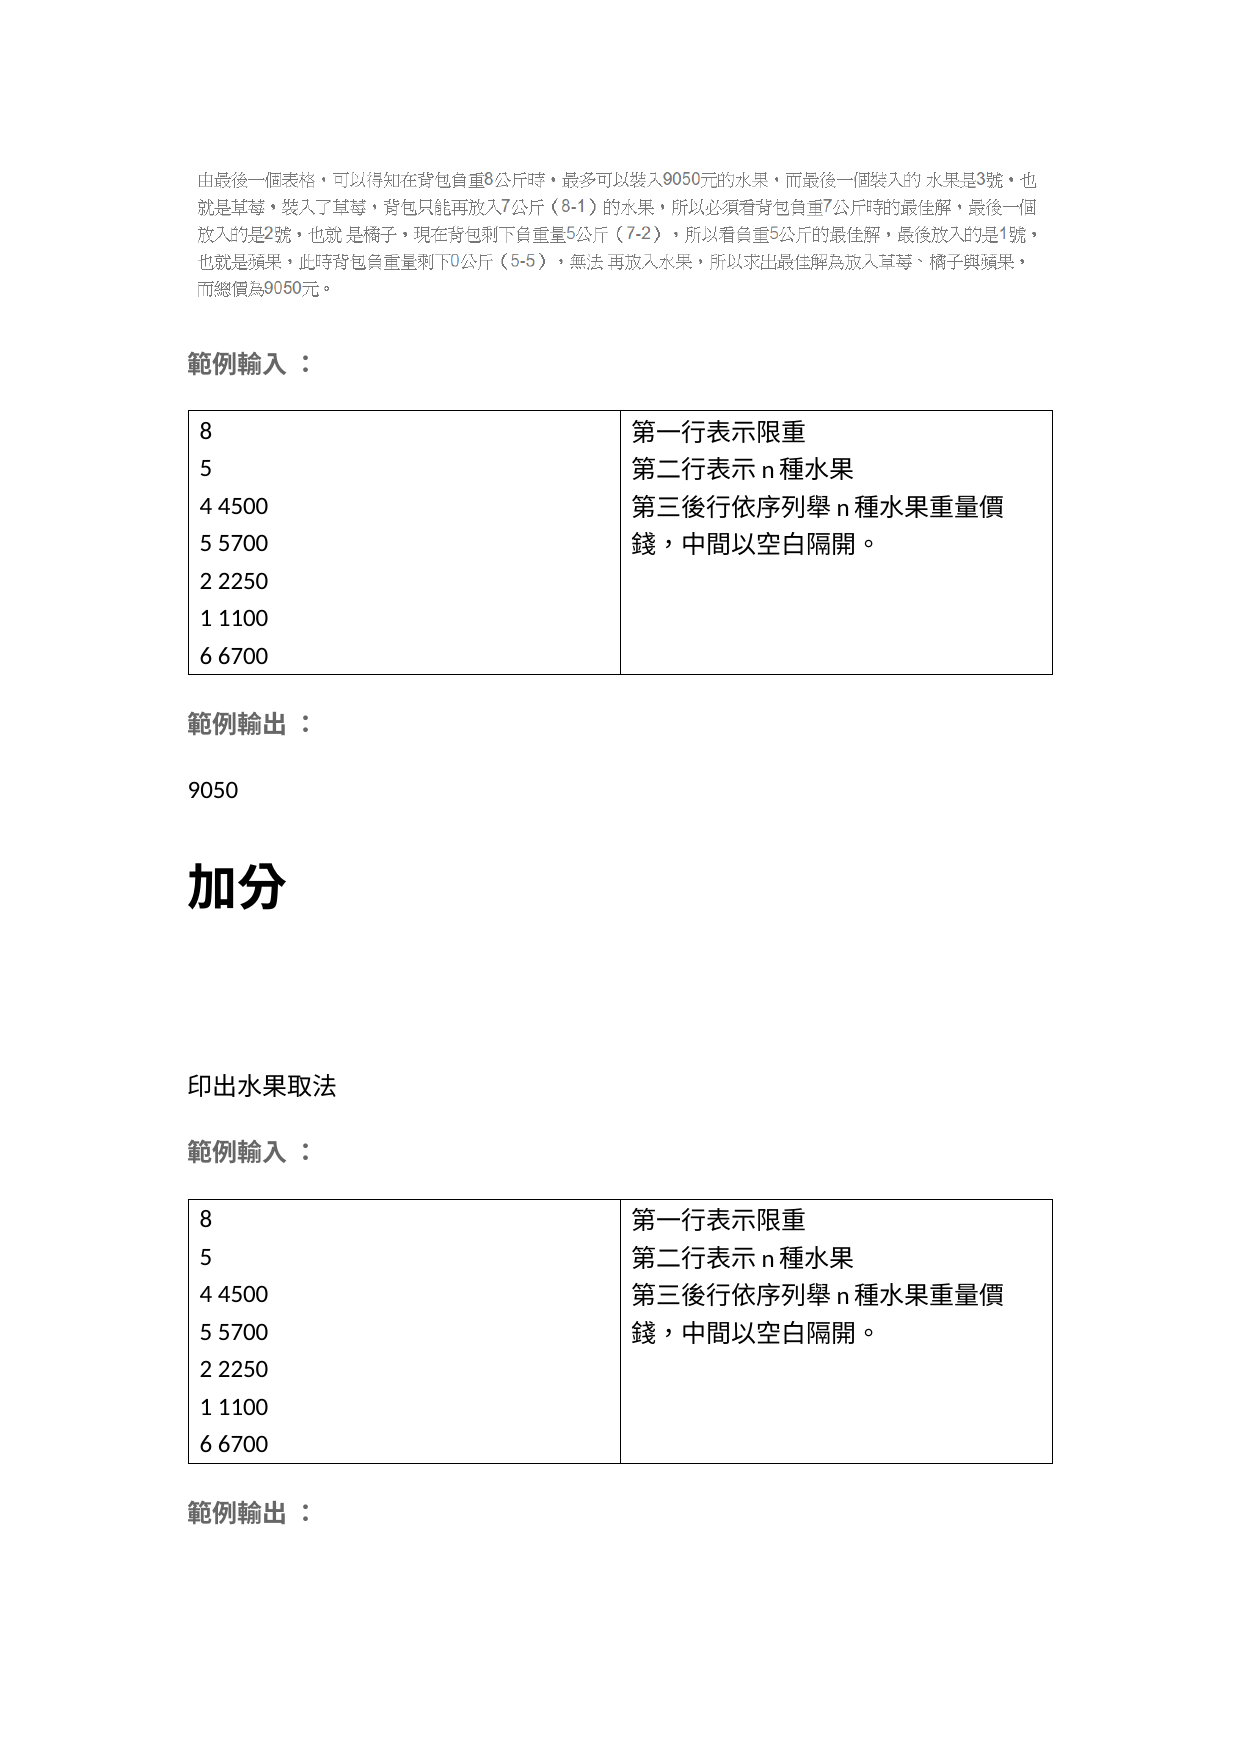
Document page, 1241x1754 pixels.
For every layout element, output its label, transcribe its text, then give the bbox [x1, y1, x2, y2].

table_header 8 5 4 4500 5 5700 2 2250 1 1100 6 6700 [189, 411, 620, 674]
text 印出水果取法 [187, 1066, 1053, 1103]
table_header 第一行表示限重 第二行表示n種水果 第三後行依序列舉n種水果重量價錢，中間以空白隔開。 [621, 411, 1052, 674]
table_header 第一行表示限重 第二行表示n種水果 第三後行依序列舉n種水果重量價錢，中間以空白隔開。 [621, 1200, 1052, 1462]
text 範例輸入 ： [187, 344, 1053, 381]
table_header 8 5 4 4500 5 5700 2 2250 1 1100 6 6700 [189, 1200, 620, 1462]
subtitle 加分 [187, 846, 1053, 921]
picture [187, 164, 1053, 306]
text 9050 [187, 771, 1053, 808]
text 範例輸出 ： [187, 704, 1053, 742]
text 範例輸入 ： [187, 1132, 1053, 1170]
text 範例輸出 ： [187, 1493, 1053, 1530]
